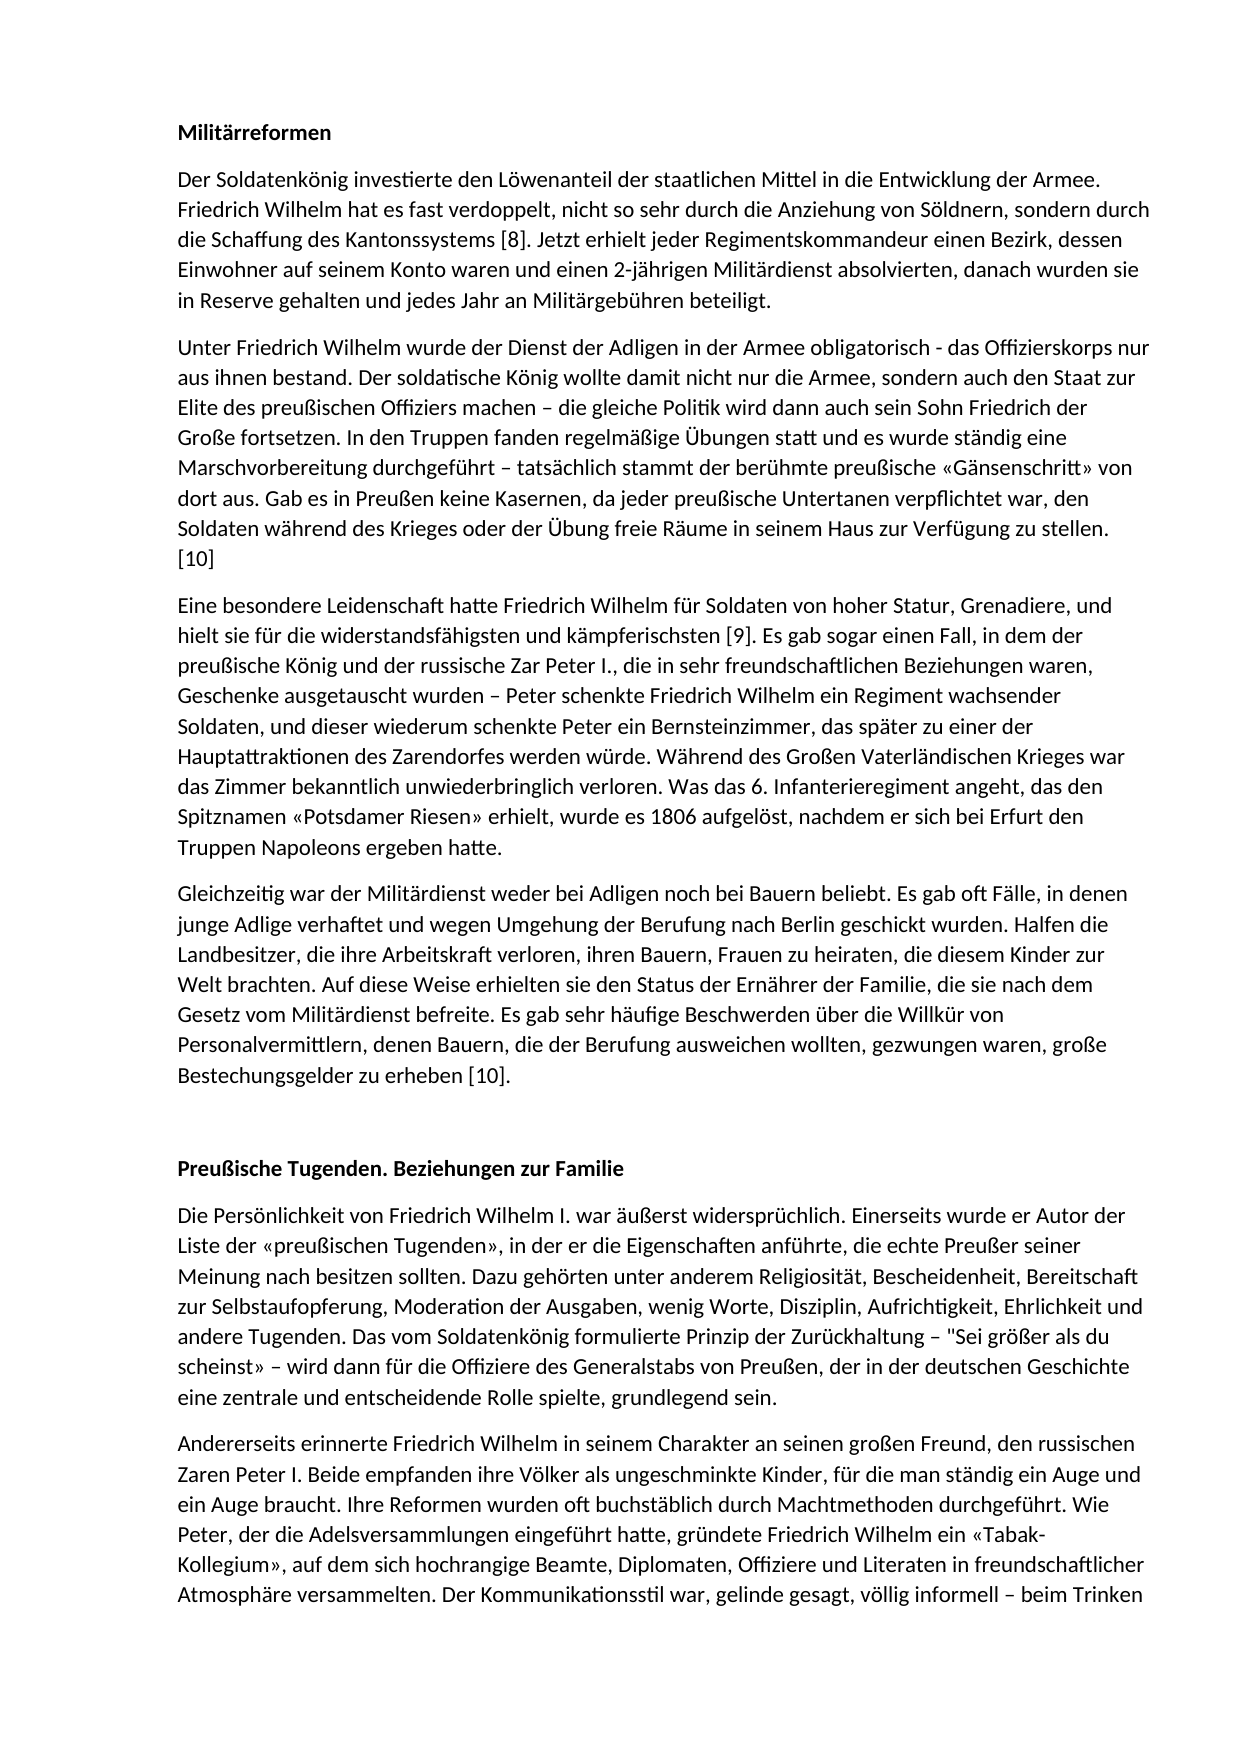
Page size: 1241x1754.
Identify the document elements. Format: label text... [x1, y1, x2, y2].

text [177, 1429, 1152, 1609]
text Preußische Tugenden. Beziehungen zur Familie [177, 1154, 1152, 1183]
text Unter Friedrich Wilhelm wurde der Dienst der Adligen in der Armee obligatorisch - das Offizierskorps nur aus ihnen bestand. Der soldatische König wollte damit nicht nur die Armee, sondern auch den Staat zur Elite des preußischen Offiziers machen – die gleiche Politik wird dann auch sein Sohn Friedrich der Große fortsetzen. In den Truppen fanden regelmäßige Übungen statt und es wurde ständig eine Marschvorbereitung durchgeführt – tatsächlich stammt der berühmte preußische «Gänsenschritt» von dort aus. Gab es in Preußen keine Kasernen, da jeder preußische Untertanen verpflichtet war, den Soldaten während des Krieges oder der Übung freie Räume in seinem Haus zur Verfügung zu stellen. [10] [177, 333, 1152, 572]
text Gleichzeitig war der Militärdienst weder bei Adligen noch bei Bauern beliebt. Es gab oft Fälle, in denen junge Adlige verhaftet und wegen Umgehung der Berufung nach Berlin geschickt wurden. Halfen die Landbesitzer, die ihre Arbeitskraft verloren, ihren Bauern, Frauen zu heiraten, die diesem Kinder zur Welt brachten. Auf diese Weise erhielten sie den Status der Ernährer der Familie, die sie nach dem Gesetz vom Militärdienst befreite. Es gab sehr häufige Beschwerden über die Willkür von Personalvermittlern, denen Bauern, die der Berufung ausweichen wollten, gezwungen waren, große Bestechungsgelder zu erheben [10]. [177, 879, 1152, 1089]
text Die Persönlichkeit von Friedrich Wilhelm I. war äußerst widersprüchlich. Einerseits wurde er Autor der Liste der «preußischen Tugenden», in der er die Eigenschaften anführte, die echte Preußer seiner Meinung nach besitzen sollten. Dazu gehörten unter anderem Religiosität, Bescheidenheit, Bereitschaft zur Selbstaufopferung, Moderation der Ausgaben, wenig Worte, Disziplin, Aufrichtigkeit, Ehrlichkeit und andere Tugenden. Das vom Soldatenkönig formulierte Prinzip der Zurückhaltung – "Sei größer als du scheinst» – wird dann für die Offiziere des Generalstabs von Preußen, der in der deutschen Geschichte eine zentrale und entscheidende Rolle spielte, grundlegend sein. [177, 1201, 1152, 1411]
text Militärreformen [177, 118, 1152, 146]
text Eine besondere Leidenschaft hatte Friedrich Wilhelm für Soldaten von hoher Statur, Grenadiere, und hielt sie für die widerstandsfähigsten und kämpferischsten [9]. Es gab sogar einen Fall, in dem der preußische König und der russische Zar Peter I., die in sehr freundschaftlichen Beziehungen waren, Geschenke ausgetauscht wurden – Peter schenkte Friedrich Wilhelm ein Regiment wachsender Soldaten, und dieser wiederum schenkte Peter ein Bernsteinzimmer, das später zu einer der Hauptattraktionen des Zarendorfes werden würde. Während des Großen Vaterländischen Krieges war das Zimmer bekanntlich unwiederbringlich verloren. Was das 6. Infanterieregiment angeht, das den Spitznamen «Potsdamer Riesen» erhielt, wurde es 1806 aufgelöst, nachdem er sich bei Erfurt den Truppen Napoleons ergeben hatte. [177, 591, 1152, 861]
text Der Soldatenkönig investierte den Löwenanteil der staatlichen Mittel in die Entwicklung der Armee. Friedrich Wilhelm hat es fast verdoppelt, nicht so sehr durch die Anziehung von Söldnern, sondern durch die Schaffung des Kantonssystems [8]. Jetzt erhielt jeder Regimentskommandeur einen Bezirk, dessen Einwohner auf seinem Konto waren und einen 2-jährigen Militärdienst absolvierten, danach wurden sie in Reserve gehalten und jedes Jahr an Militärgebühren beteiligt. [177, 165, 1152, 314]
